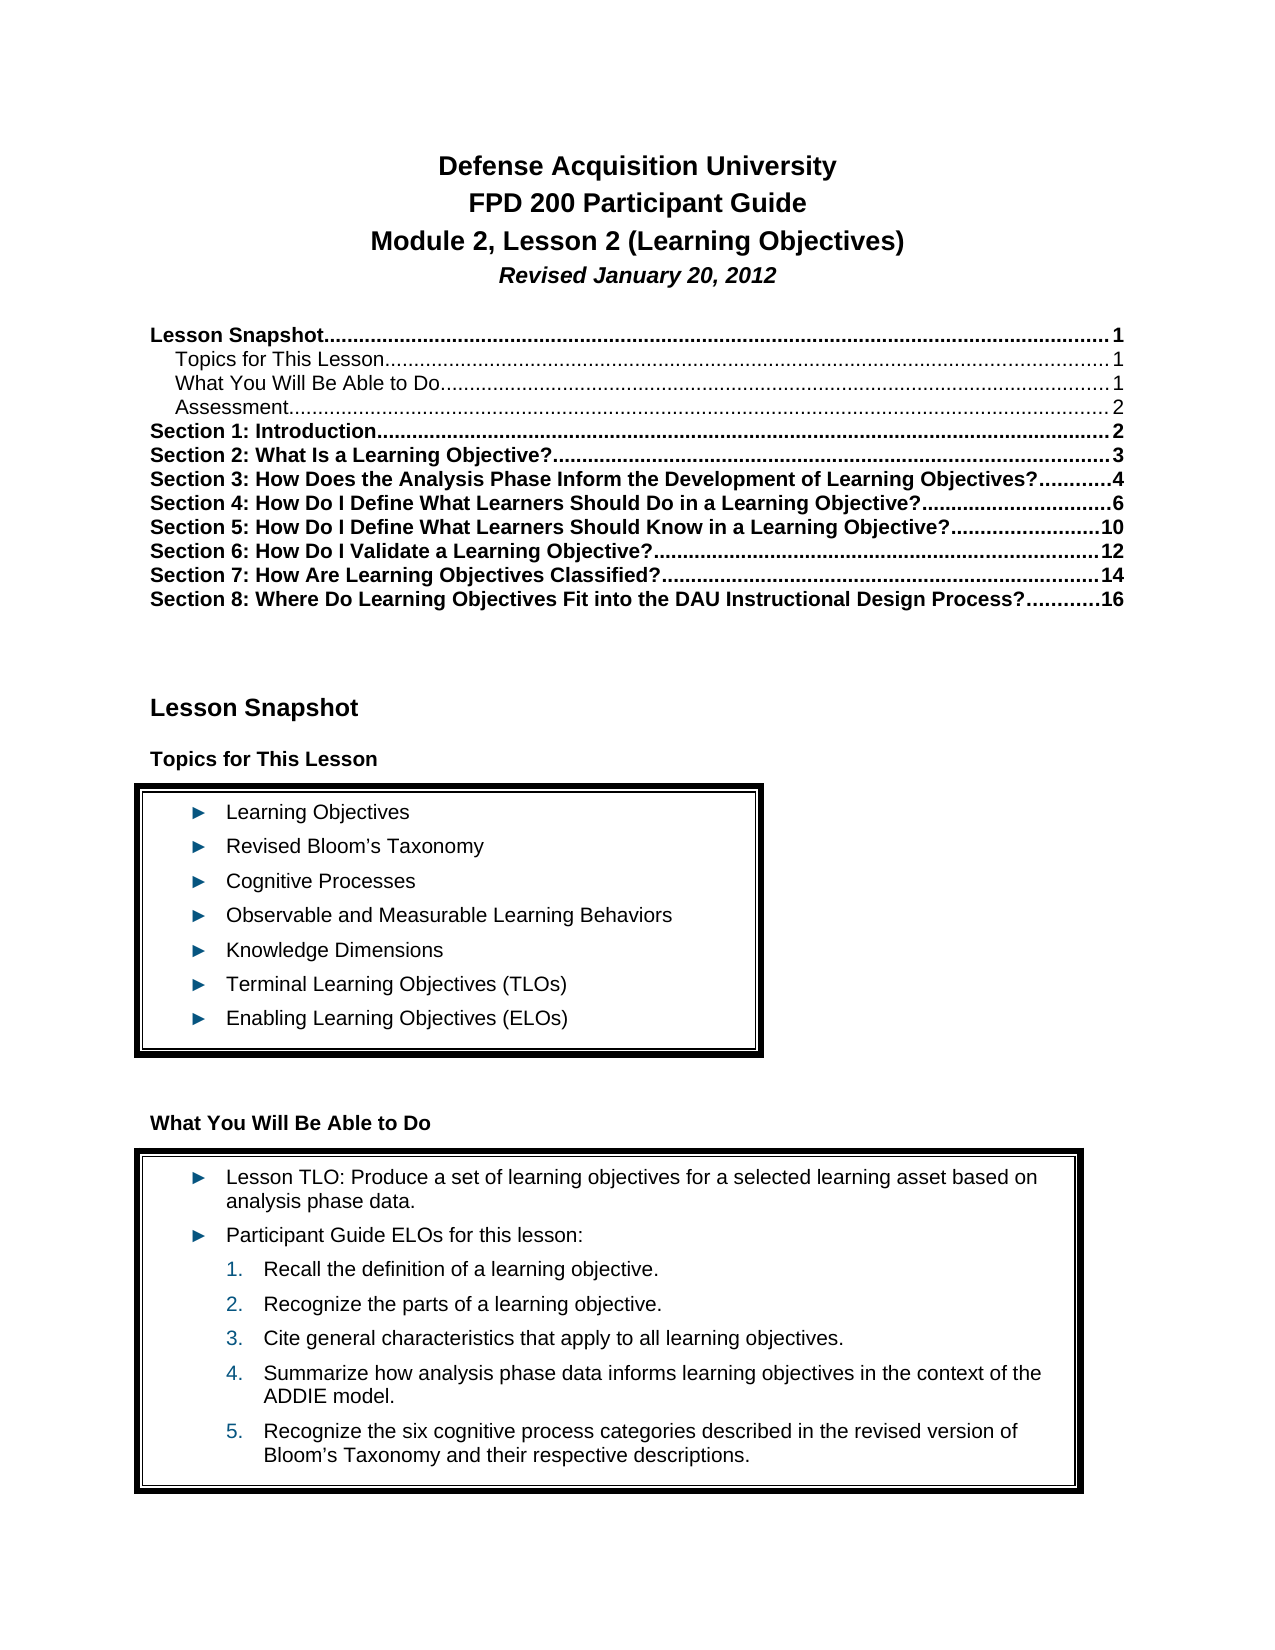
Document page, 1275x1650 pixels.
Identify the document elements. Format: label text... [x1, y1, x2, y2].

text Revised January 20, 2012 [150, 262, 1125, 289]
text Lesson Snapshot 1 [150, 323, 1125, 347]
text Assessment 2 [175, 395, 1125, 419]
text What You Will Be Able to Do 1 [175, 371, 1125, 395]
text Section 4: How Do I Define What Learners Should Do in a Learning Objective? 6 [150, 491, 1125, 514]
subtitle Lesson Snapshot [150, 693, 1125, 722]
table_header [143, 1157, 1074, 1484]
text Defense Acquisition University [150, 150, 1125, 181]
text Module 2, Lesson 2 (Learning Objectives) [150, 225, 1125, 256]
text FPD 200 Participant Guide [150, 187, 1125, 219]
subtitle What You Will Be Able to Do [150, 1111, 1125, 1135]
text Section 3: How Does the Analysis Phase Inform the Development of Learning Objectives? 4 [150, 467, 1125, 491]
text Section 1: Introduction 2 [150, 419, 1125, 443]
text Section 7: How Are Learning Objectives Classified? 14 [150, 562, 1125, 586]
text Section 8: Where Do Learning Objectives Fit into the DAU Instructional Design Process? 16 [150, 586, 1125, 610]
subtitle Topics for This Lesson [150, 747, 1125, 771]
text Section 5: How Do I Define What Learners Should Know in a Learning Objective? 10 [150, 514, 1125, 538]
text Section 6: How Do I Validate a Learning Objective? 12 [150, 538, 1125, 562]
text Section 2: What Is a Learning Objective? 3 [150, 443, 1125, 467]
table_header Learning Objectives Revised Bloom’s Taxonomy Cognitive Processes Observable and Measurable Learning Behaviors Knowledge Dimensions Terminal Learning Objectives (TLOs) Enabling Learning Objectives (ELOs) [143, 793, 755, 1048]
text Topics for This Lesson 1 [175, 347, 1125, 371]
